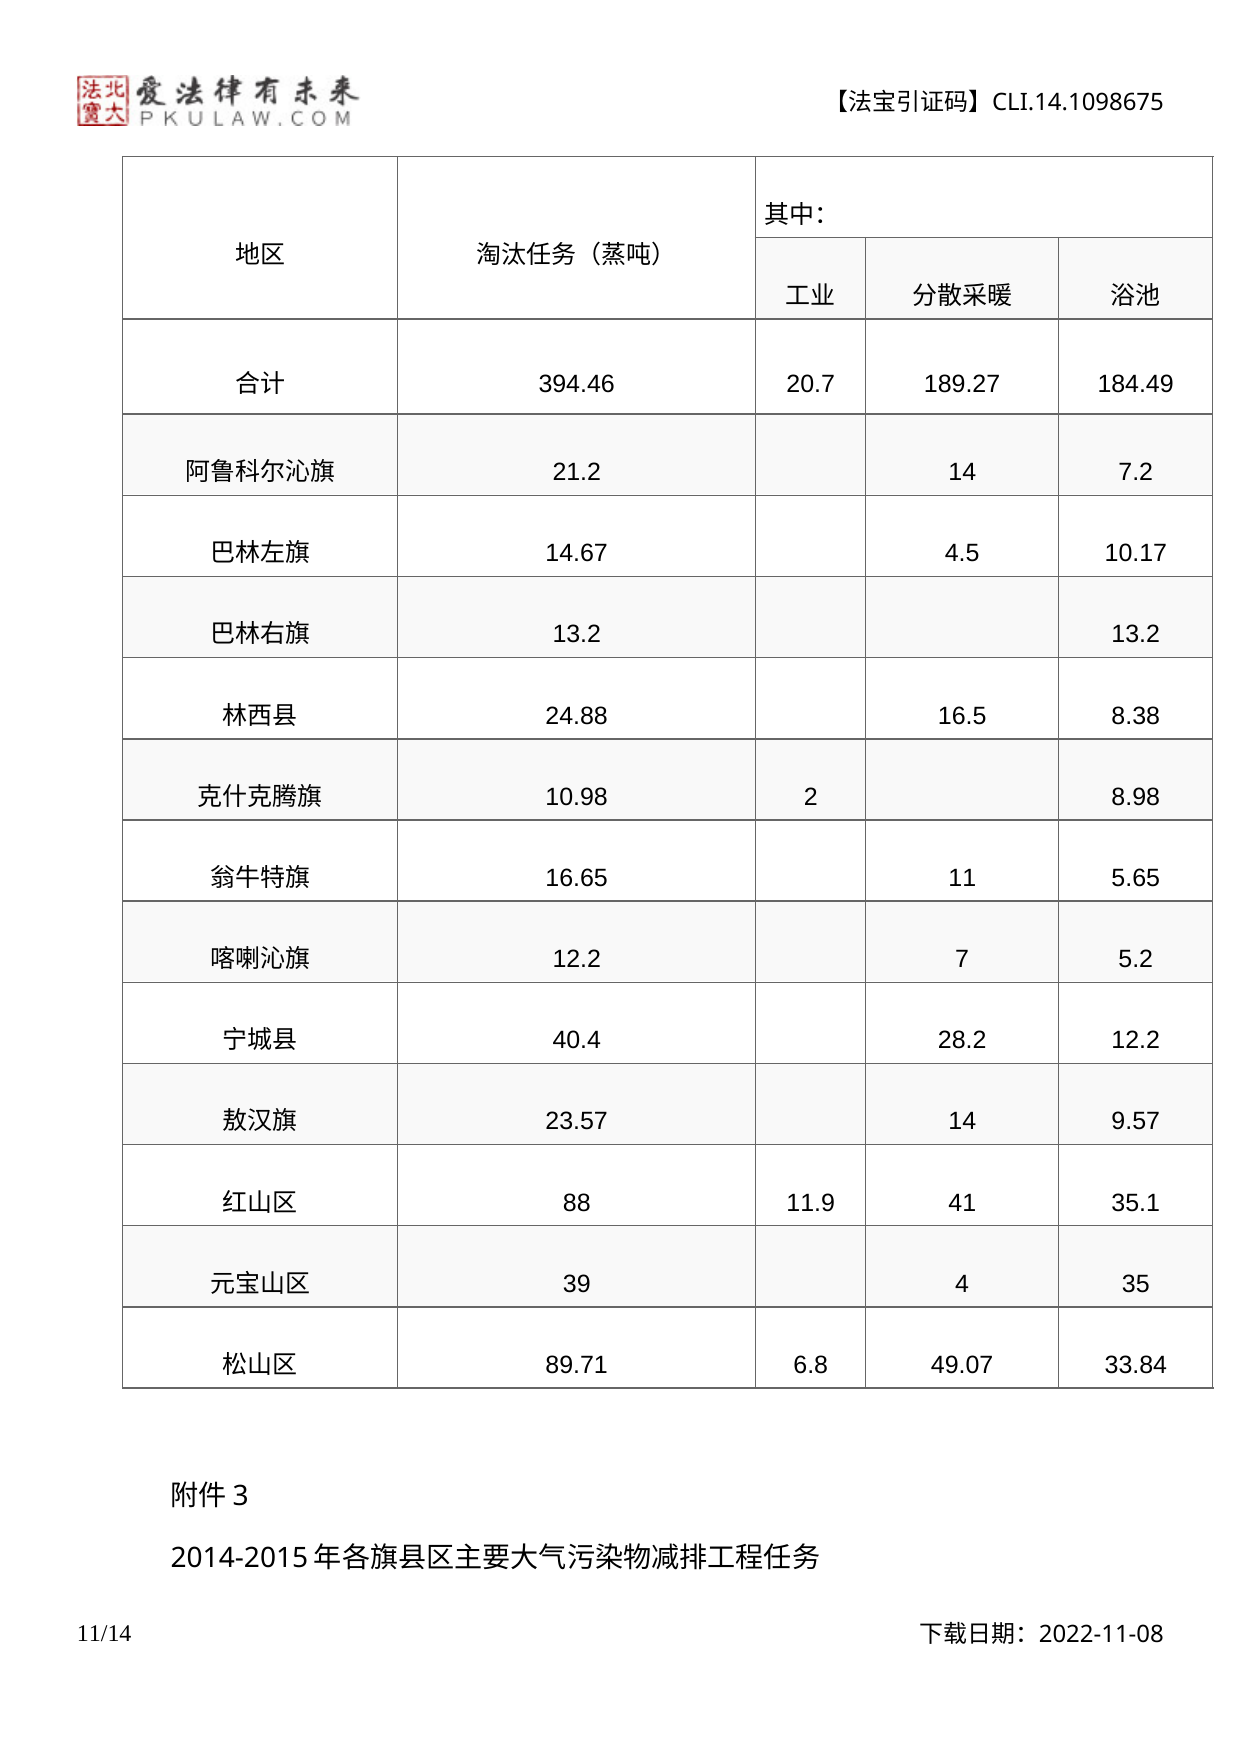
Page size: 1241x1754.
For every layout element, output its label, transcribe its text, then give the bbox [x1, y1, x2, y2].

table_cell [756, 1064, 865, 1144]
table_cell 14 [866, 415, 1058, 494]
table_cell 35.1 [1059, 1145, 1212, 1225]
table_cell 89.71 [398, 1308, 755, 1387]
table_cell 工业 [756, 238, 865, 318]
table_cell 7 [866, 902, 1058, 981]
table_cell 21.2 [398, 415, 755, 494]
table_cell [756, 577, 865, 657]
table_header 地区 [123, 157, 397, 318]
table_cell 8.38 [1059, 658, 1212, 738]
table_cell 阿鲁科尔沁旗 [123, 415, 397, 494]
table_cell 14 [866, 1064, 1058, 1144]
table_cell 松山区 [123, 1308, 397, 1387]
table_cell 浴池 [1059, 238, 1212, 318]
table_cell 红山区 [123, 1145, 397, 1225]
table_cell 28.2 [866, 983, 1058, 1062]
table_cell 11.9 [756, 1145, 865, 1225]
table_cell 巴林右旗 [123, 577, 397, 657]
table_cell 2 [756, 740, 865, 819]
table_cell 9.57 [1059, 1064, 1212, 1144]
table_cell 189.27 [866, 320, 1058, 413]
table_cell [756, 821, 865, 900]
table_cell 13.2 [398, 577, 755, 657]
table_cell [756, 496, 865, 576]
table_cell 49.07 [866, 1308, 1058, 1387]
table_cell [756, 658, 865, 738]
picture [76, 75, 361, 126]
table_cell 184.49 [1059, 320, 1212, 413]
table_cell [866, 577, 1058, 657]
table_cell [756, 1226, 865, 1306]
table_cell 分散采暖 [866, 238, 1058, 318]
table_cell 16.65 [398, 821, 755, 900]
table_header 淘汰任务（蒸吨） [398, 157, 755, 318]
table_cell 33.84 [1059, 1308, 1212, 1387]
table_cell 39 [398, 1226, 755, 1306]
table_cell 5.65 [1059, 821, 1212, 900]
table_cell 4.5 [866, 496, 1058, 576]
table_cell 10.17 [1059, 496, 1212, 576]
table_cell 14.67 [398, 496, 755, 576]
table_cell 敖汉旗 [123, 1064, 397, 1144]
table_cell 13.2 [1059, 577, 1212, 657]
table_cell [866, 740, 1058, 819]
table_cell 元宝山区 [123, 1226, 397, 1306]
table_cell 5.2 [1059, 902, 1212, 981]
table_cell 35 [1059, 1226, 1212, 1306]
table_cell 11 [866, 821, 1058, 900]
table_cell 林西县 [123, 658, 397, 738]
table_cell 394.46 [398, 320, 755, 413]
table_cell 10.98 [398, 740, 755, 819]
table_cell 巴林左旗 [123, 496, 397, 576]
table_cell 40.4 [398, 983, 755, 1062]
table_cell 喀喇沁旗 [123, 902, 397, 981]
table_cell 24.88 [398, 658, 755, 738]
table_cell 12.2 [398, 902, 755, 981]
table_cell 23.57 [398, 1064, 755, 1144]
table_cell 8.98 [1059, 740, 1212, 819]
table_cell 翁牛特旗 [123, 821, 397, 900]
table_cell 7.2 [1059, 415, 1212, 494]
table_cell 4 [866, 1226, 1058, 1306]
table_header 其中： [756, 157, 1212, 237]
table_cell 12.2 [1059, 983, 1212, 1062]
table_cell 克什克腾旗 [123, 740, 397, 819]
table_cell 20.7 [756, 320, 865, 413]
table_cell 88 [398, 1145, 755, 1225]
table_cell 宁城县 [123, 983, 397, 1062]
table_cell 合计 [123, 320, 397, 413]
table_cell 6.8 [756, 1308, 865, 1387]
table_cell 16.5 [866, 658, 1058, 738]
table_cell [756, 415, 865, 494]
table_cell [756, 902, 865, 981]
table_cell [756, 983, 865, 1062]
text 附件3 2014-2015年各旗县区主要大气污染物减排工程任务 [114, 1389, 1126, 1576]
table_cell 41 [866, 1145, 1058, 1225]
